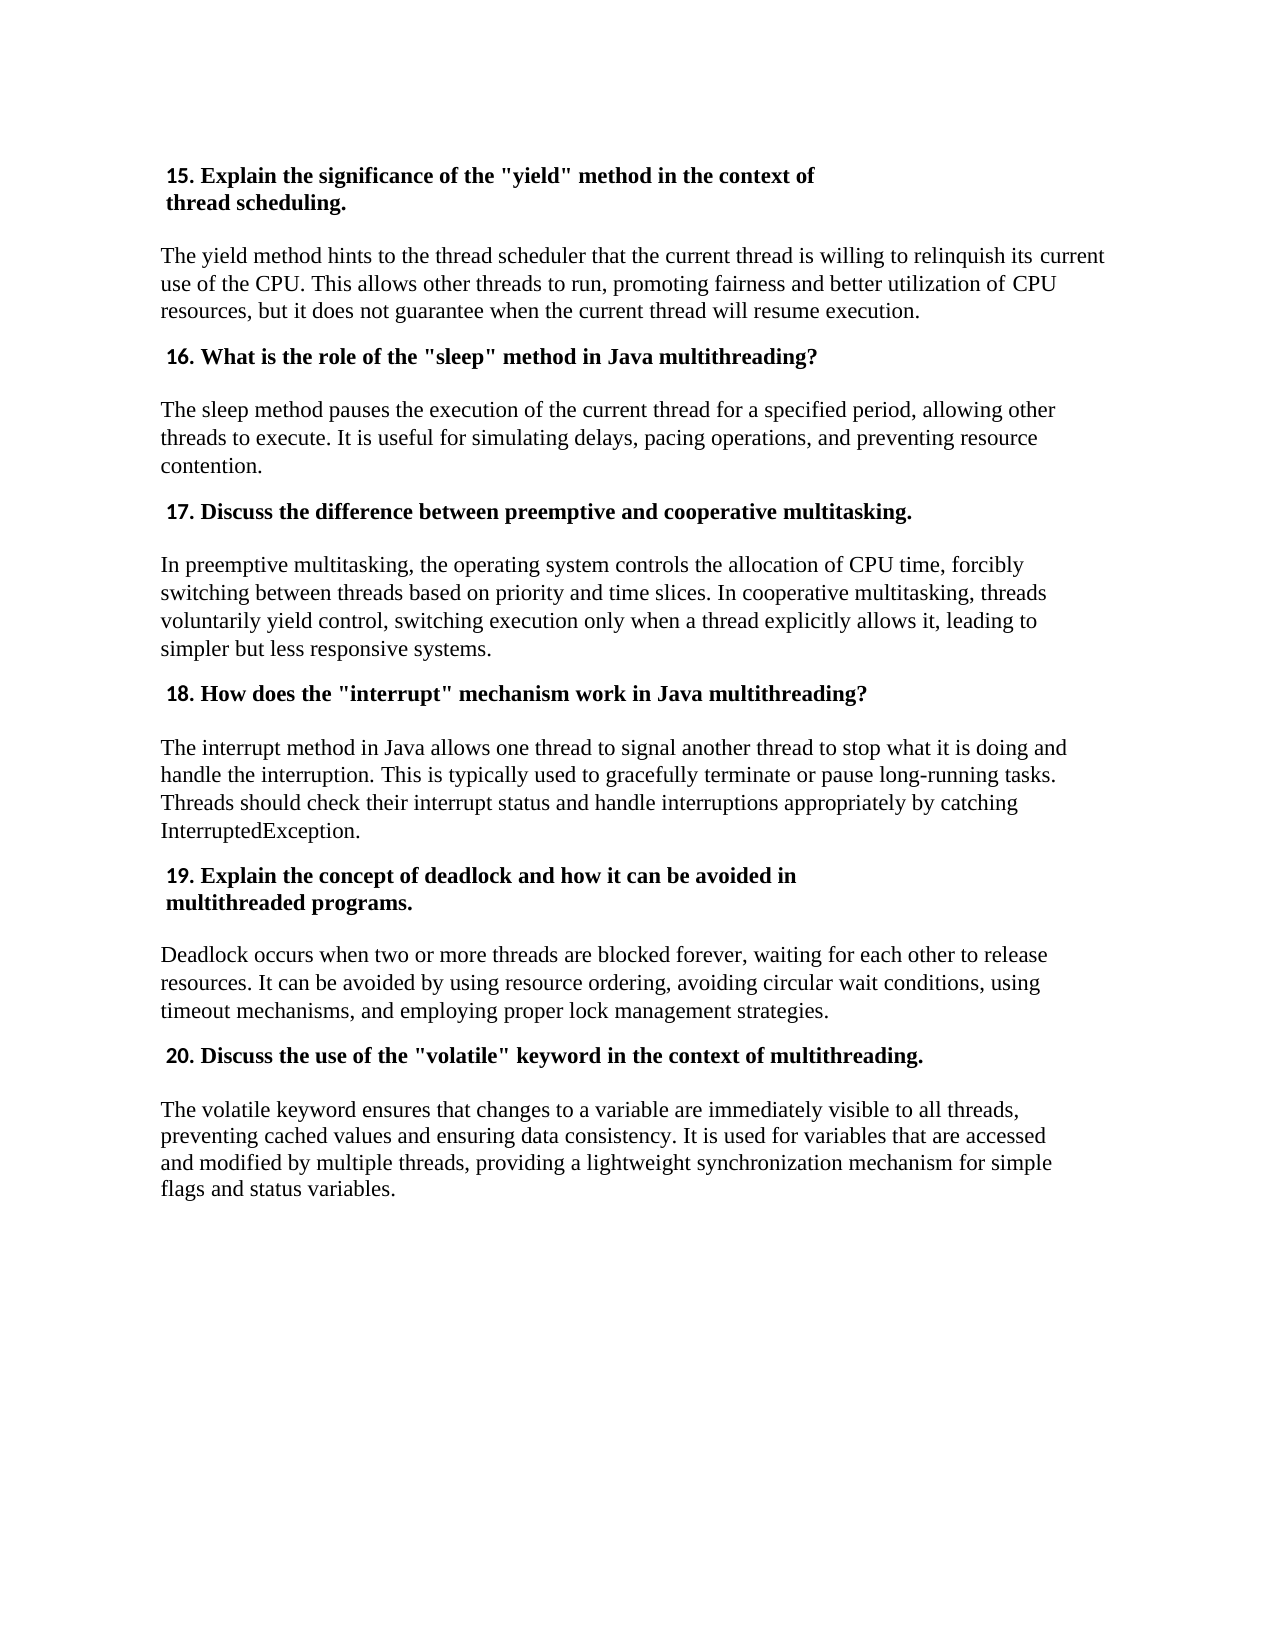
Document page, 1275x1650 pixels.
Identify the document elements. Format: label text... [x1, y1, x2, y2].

subtitle Explain the concept of deadlock and how it can be avoided in multithreaded programs. [166, 862, 936, 915]
text The yield method hints to the thread scheduler that the current thread is willing to relinquish its current use of the CPU. This allows other threads to run, promoting fairness and better utilization of CPU resources, but it does not guarantee when the current thread will resume execution. [160, 242, 1105, 324]
text The volatile keyword ensures that changes to a variable are immediately visible to all threads, preventing cached values and ensuring data consistency. It is used for variables that are accessed and modified by multiple threads, providing a lightweight synchronization mechanism for simple flags and status variables. [160, 1096, 1078, 1201]
subtitle How does the "interrupt" mechanism work in Java multithreading? [166, 679, 1125, 707]
text The sleep method pauses the execution of the current thread for a specified period, allowing other threads to execute. It is useful for simulating delays, pacing operations, and preventing resource contention. [160, 397, 1094, 479]
text Deadlock occurs when two or more threads are blocked forever, waiting for each other to release resources. It can be avoided by using resource ordering, avoiding circular wait conditions, using timeout mechanisms, and employing proper lock management strategies. [160, 941, 1082, 1024]
subtitle What is the role of the "sleep" method in Java multithreading? [166, 342, 1125, 370]
subtitle Discuss the use of the "volatile" keyword in the context of multithreading. [166, 1042, 1125, 1070]
subtitle Discuss the difference between preemptive and cooperative multitasking. [166, 497, 1125, 525]
subtitle Explain the significance of the "yield" method in the context of thread scheduling. [166, 161, 878, 216]
text Threads should check their interrupt status and handle interruptions appropriately by catching InterruptedException. [160, 789, 1054, 843]
text In preemptive multitasking, the operating system controls the allocation of CPU time, forcibly switching between threads based on priority and time slices. In cooperative multitasking, threads voluntarily yield control, switching execution only when a thread explicitly allows it, leading to simpler but less responsive systems. [160, 551, 1079, 661]
text The interrupt method in Java allows one thread to signal another thread to stop what it is doing and handle the interruption. This is typically used to gracefully terminate or pause long-running tasks. [160, 733, 1104, 787]
